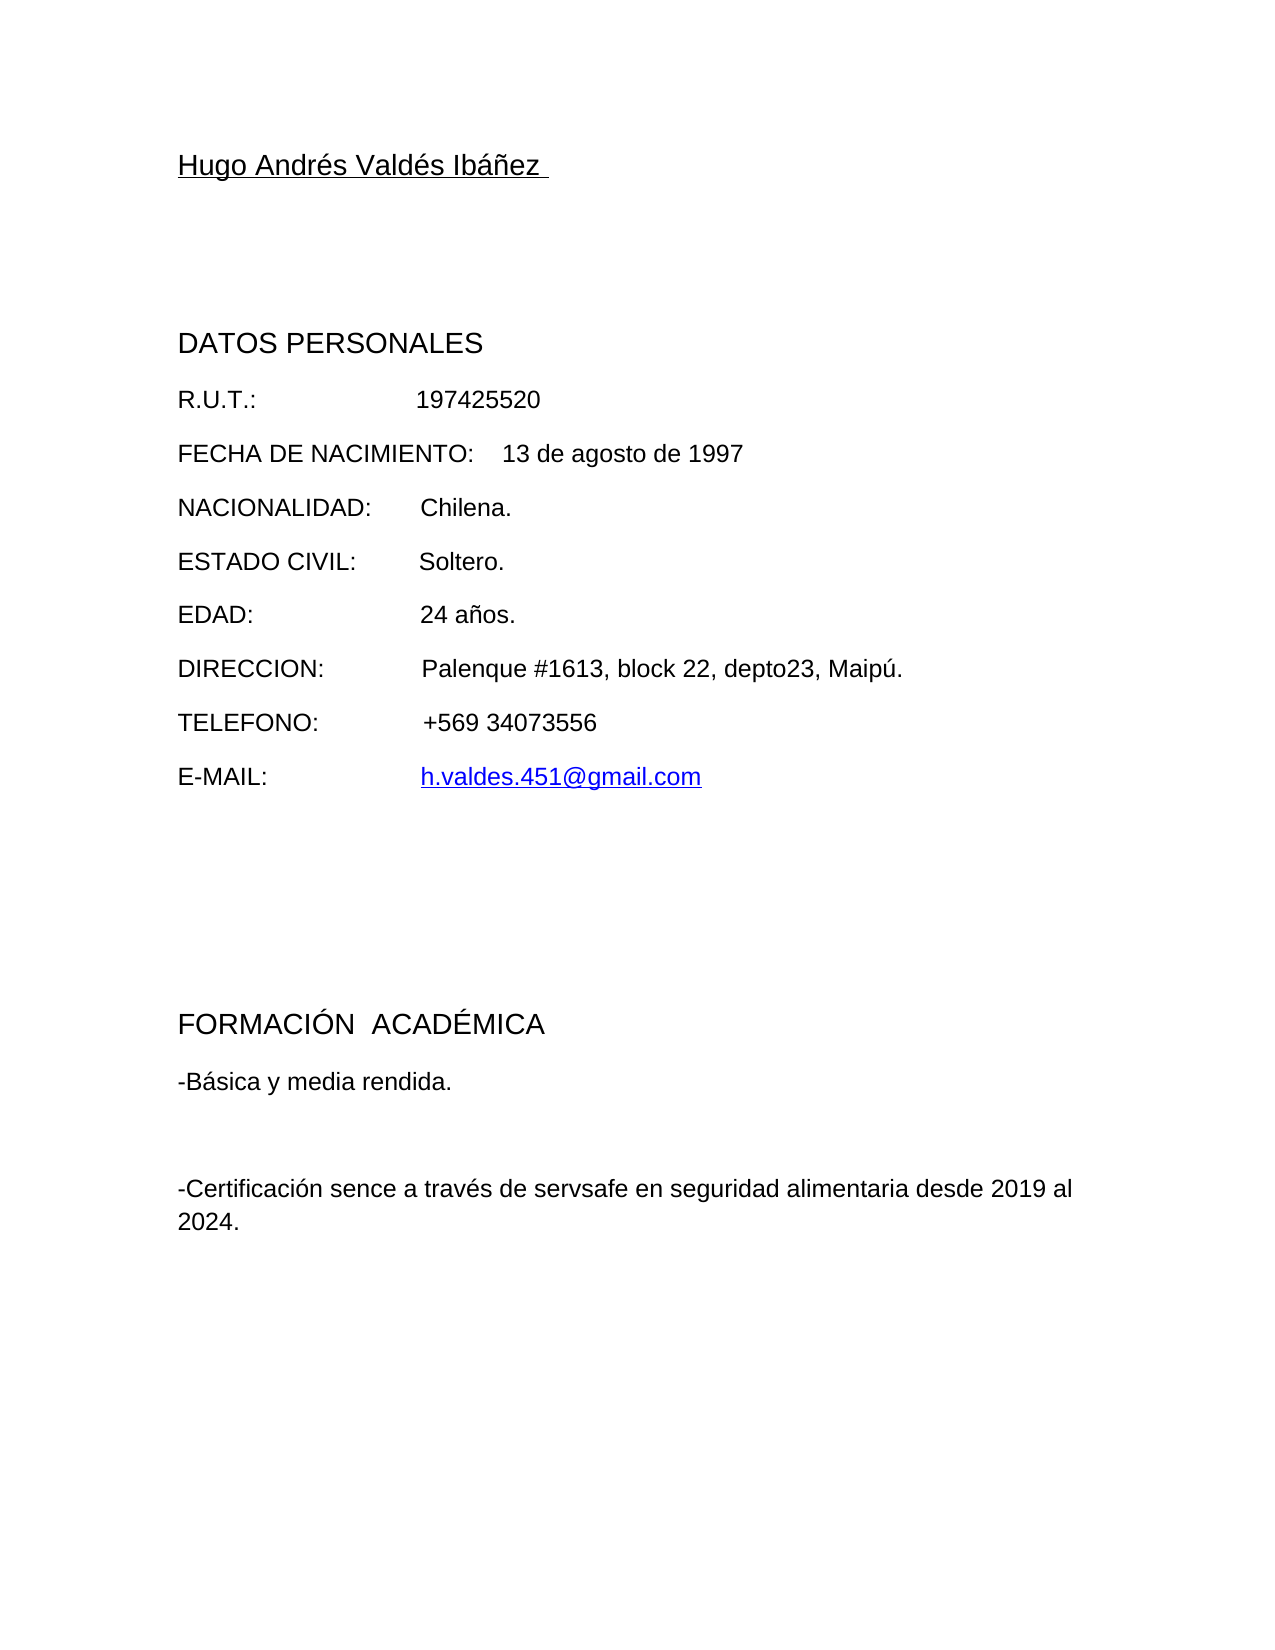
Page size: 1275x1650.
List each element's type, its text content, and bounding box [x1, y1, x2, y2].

text R.U.T.: 197425520 [177, 385, 1098, 414]
text ESTADO CIVIL: Soltero. [177, 547, 1098, 575]
text DATOS PERSONALES [177, 326, 1098, 359]
text -Básica y media rendida. [177, 1067, 1098, 1095]
text DIRECCION: Palenque #1613, block 22, depto23, Maipú. [177, 654, 1098, 683]
text FORMACIÓN ACADÉMICA [177, 1007, 1098, 1041]
text EDAD: 24 años. [177, 601, 1098, 629]
text E-MAIL: h.valdes.451@gmail.com [177, 762, 1098, 791]
text TELEFONO: +569 34073556 [177, 708, 1098, 737]
text FECHA DE NACIMIENTO: 13 de agosto de 1997 [177, 439, 1098, 468]
text Hugo Andrés Valdés Ibáñez [177, 148, 1098, 181]
text -Certificación sence a través de servsafe en seguridad alimentaria desde 2019 al 2024. [177, 1174, 1098, 1236]
text NACIONALIDAD: Chilena. [177, 493, 1098, 522]
